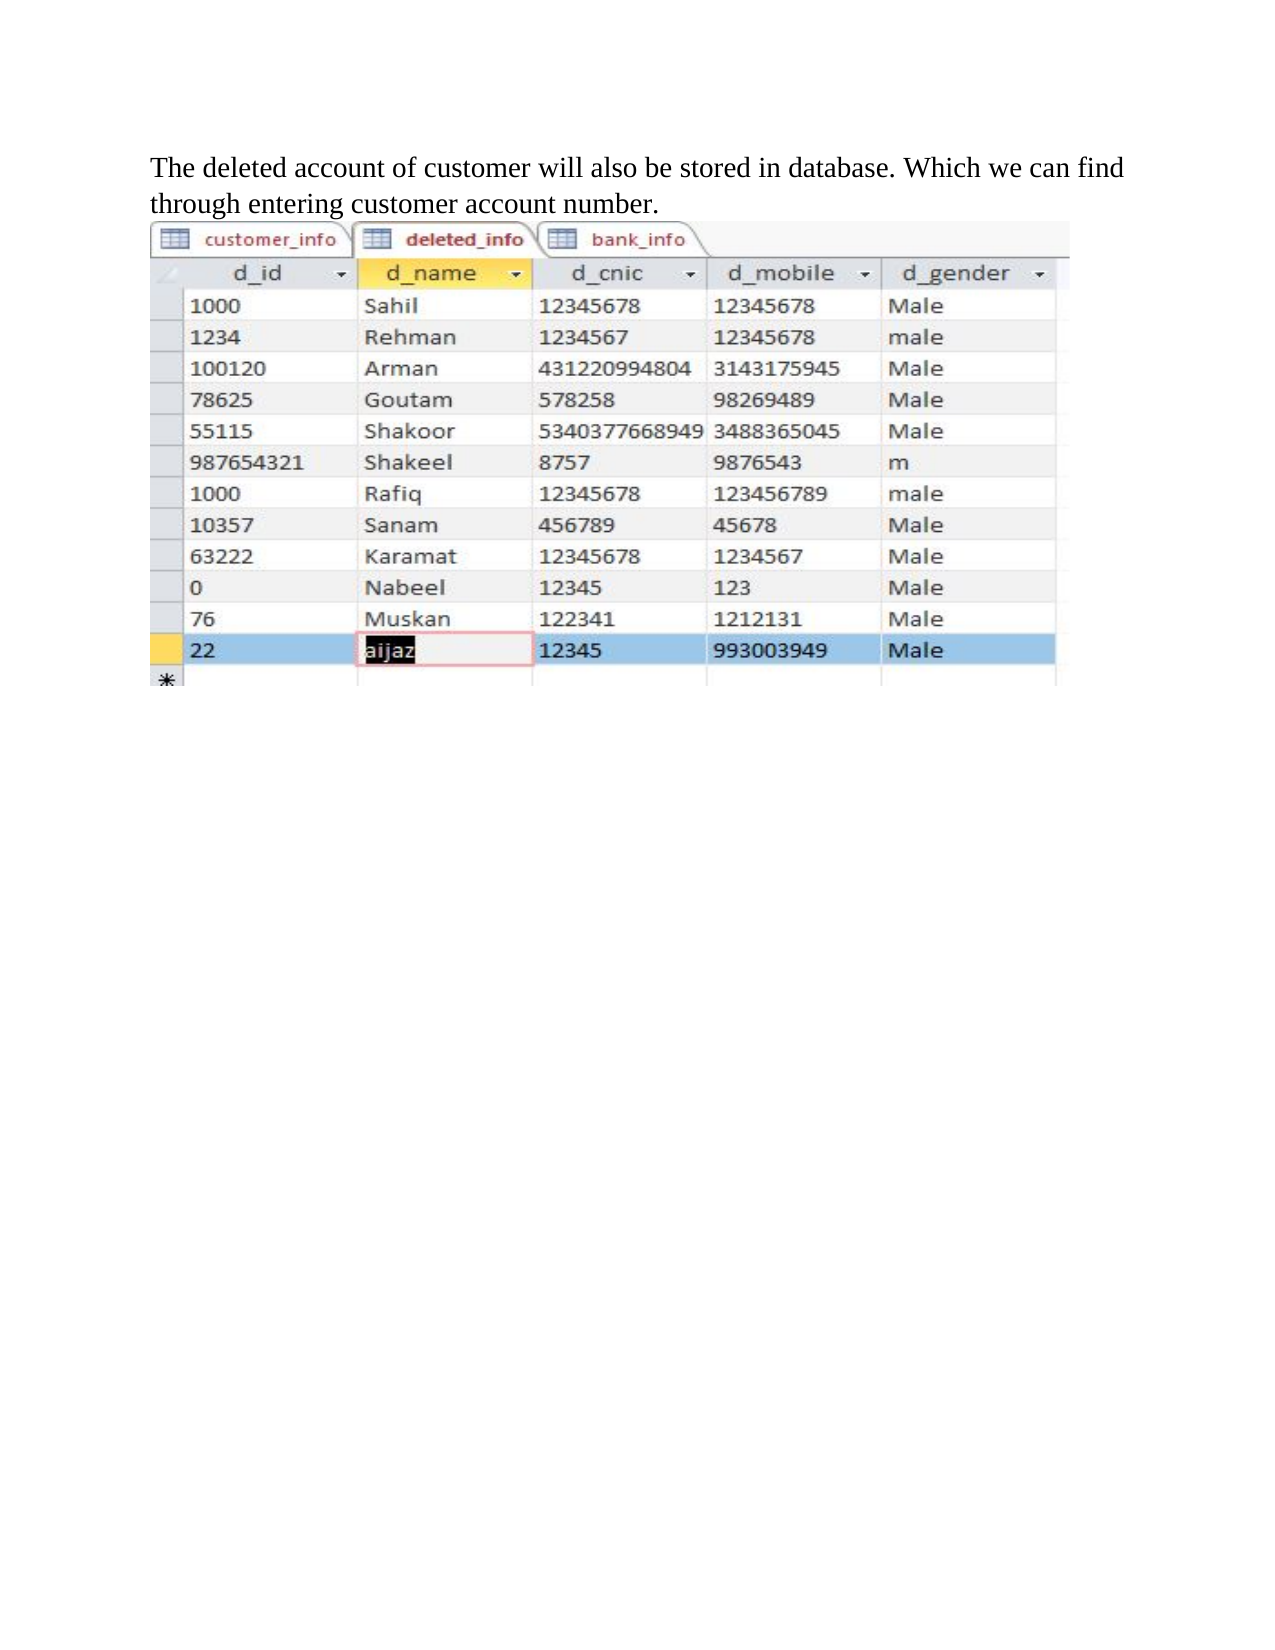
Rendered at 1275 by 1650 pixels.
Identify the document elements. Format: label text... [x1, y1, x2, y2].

picture [150, 221, 1070, 686]
